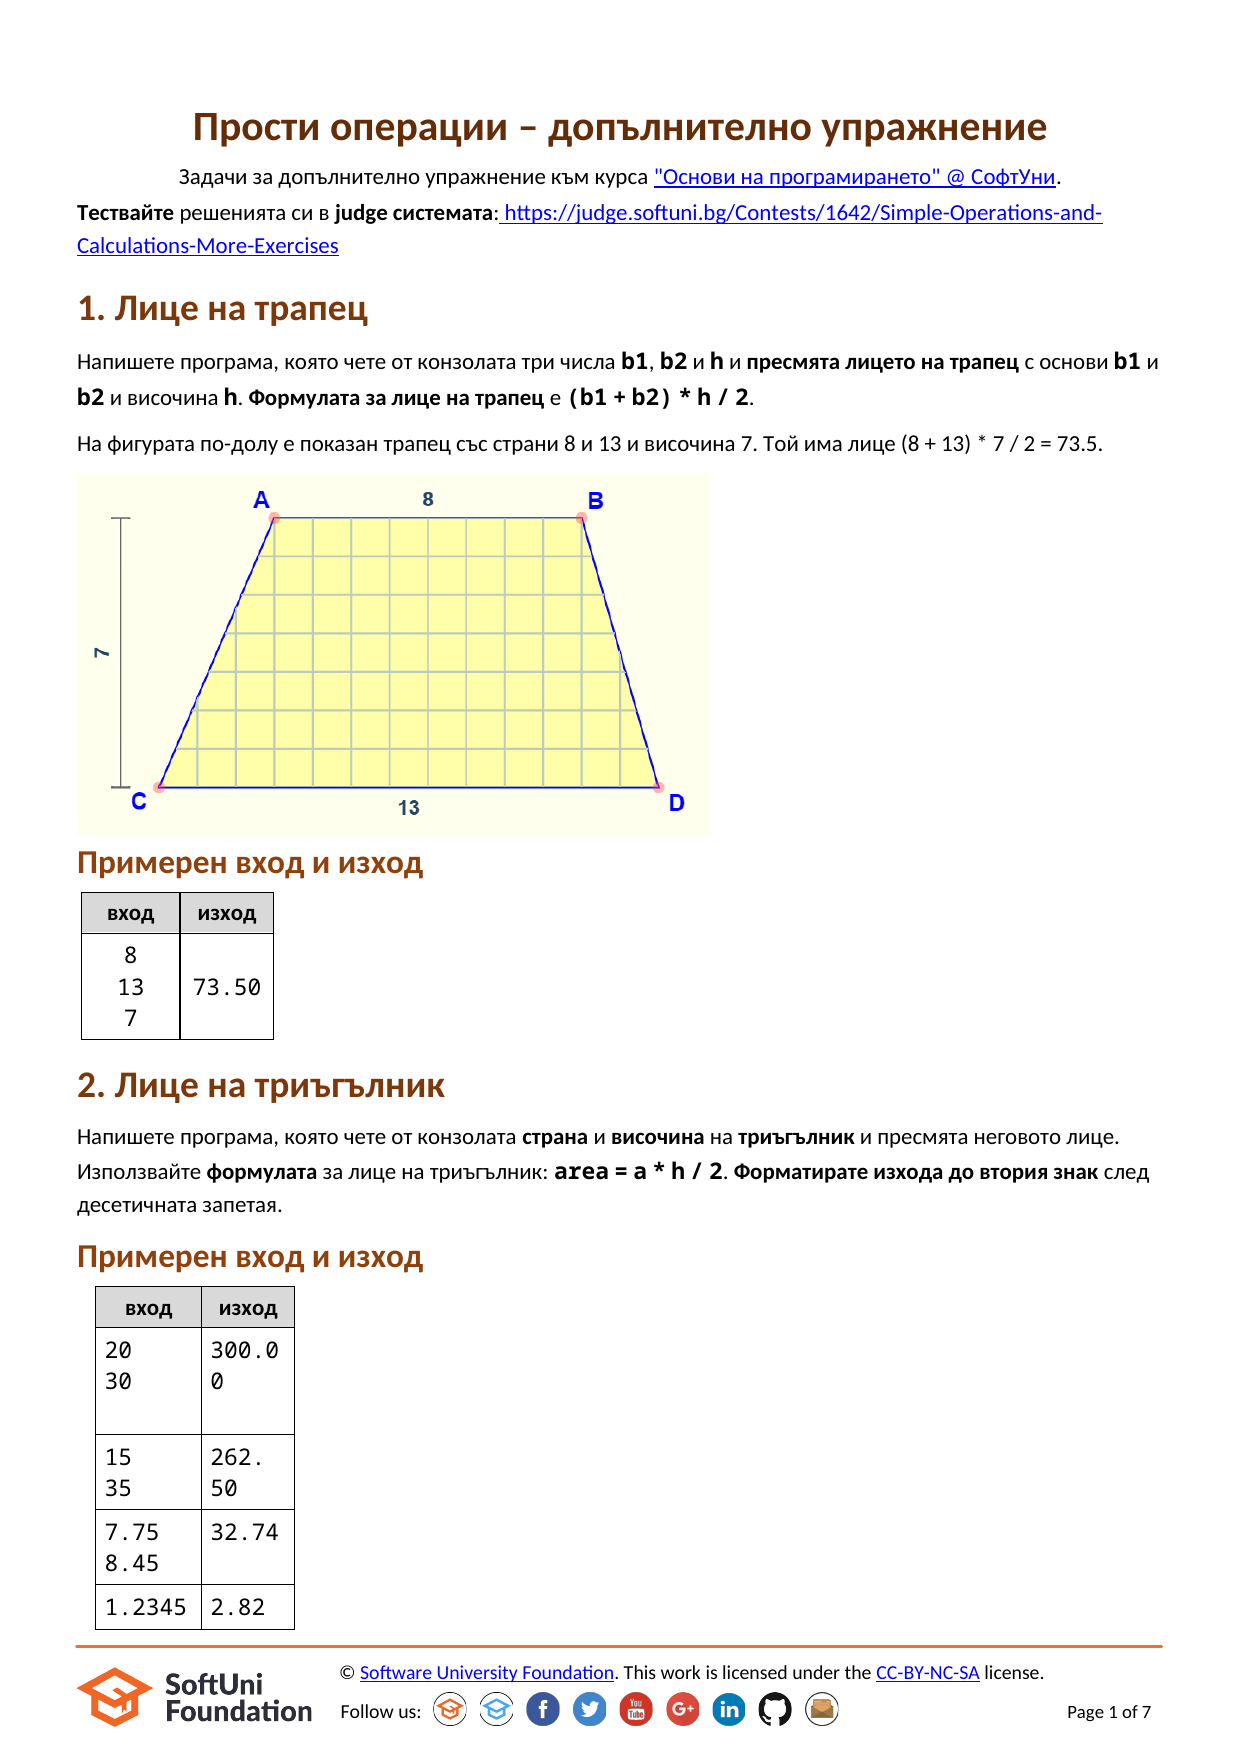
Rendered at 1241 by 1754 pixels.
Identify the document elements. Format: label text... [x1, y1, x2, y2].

picture [736, 1716, 746, 1726]
picture [573, 1692, 607, 1726]
picture [712, 1716, 722, 1726]
picture [480, 1692, 513, 1726]
picture [758, 1692, 792, 1726]
picture [805, 1692, 839, 1726]
table_header вход [82, 893, 179, 932]
picture [736, 1693, 746, 1703]
subtitle Лице на трапец [77, 284, 1163, 329]
table_cell 2.82 [202, 1585, 294, 1628]
picture [712, 1693, 722, 1703]
table_cell 73.50 [181, 934, 273, 1039]
table_cell 7.75 8.45 [96, 1510, 201, 1584]
table_cell 262.50 [202, 1435, 294, 1509]
subtitle Лице на триъгълник [77, 1061, 1163, 1107]
picture [433, 1692, 467, 1726]
table_header изход [202, 1287, 294, 1327]
subtitle Примерен вход и изход [77, 1235, 1163, 1276]
text Тествайте решенията си в judge системата: https://judge.softuni.bg/Contests/1642/Simple-Operations-and-Calculations-More-Exercises [77, 198, 1163, 259]
text На фигурата по-долу е показан трапец със страни 8 и 13 и височина 7. Той има лице (8 + 13) * 7 / 2 = 73.5. [77, 429, 1163, 457]
picture [526, 1692, 560, 1726]
picture [619, 1692, 653, 1726]
table_header изход [181, 893, 273, 932]
picture [727, 1707, 738, 1717]
picture [666, 1692, 700, 1726]
text Напишете програма, която чете от конзолата три числа b1, b2 и h и пресмята лицето на трапец с основи b1 и b2 и височина h. Формулата за лице на трапец е (b1 + b2) * h / 2. [77, 345, 1163, 412]
table_cell 8 13 7 [82, 934, 179, 1039]
table_cell 15 35 [96, 1435, 201, 1509]
table_cell 1.23456 4.56789 [96, 1585, 201, 1628]
picture [76, 1667, 312, 1727]
table_cell 300.00 [202, 1328, 294, 1433]
picture [76, 473, 711, 835]
subtitle Прости операции – допълнително упражнение [77, 99, 1163, 150]
text Задачи за допълнително упражнение към курса "Основи на програмирането" @ СофтУни. [77, 162, 1163, 190]
table_header вход [96, 1287, 201, 1327]
text Напишете програма, която чете от конзолата страна и височина на триъгълник и пресмята неговото лице. Използвайте формулата за лице на триъгълник: area = a * h / 2. Форматирате изхода до втория знак след десетичната запетая. [77, 1122, 1163, 1218]
table_cell 32.74 [202, 1510, 294, 1584]
table_cell 20 30 [96, 1328, 201, 1433]
